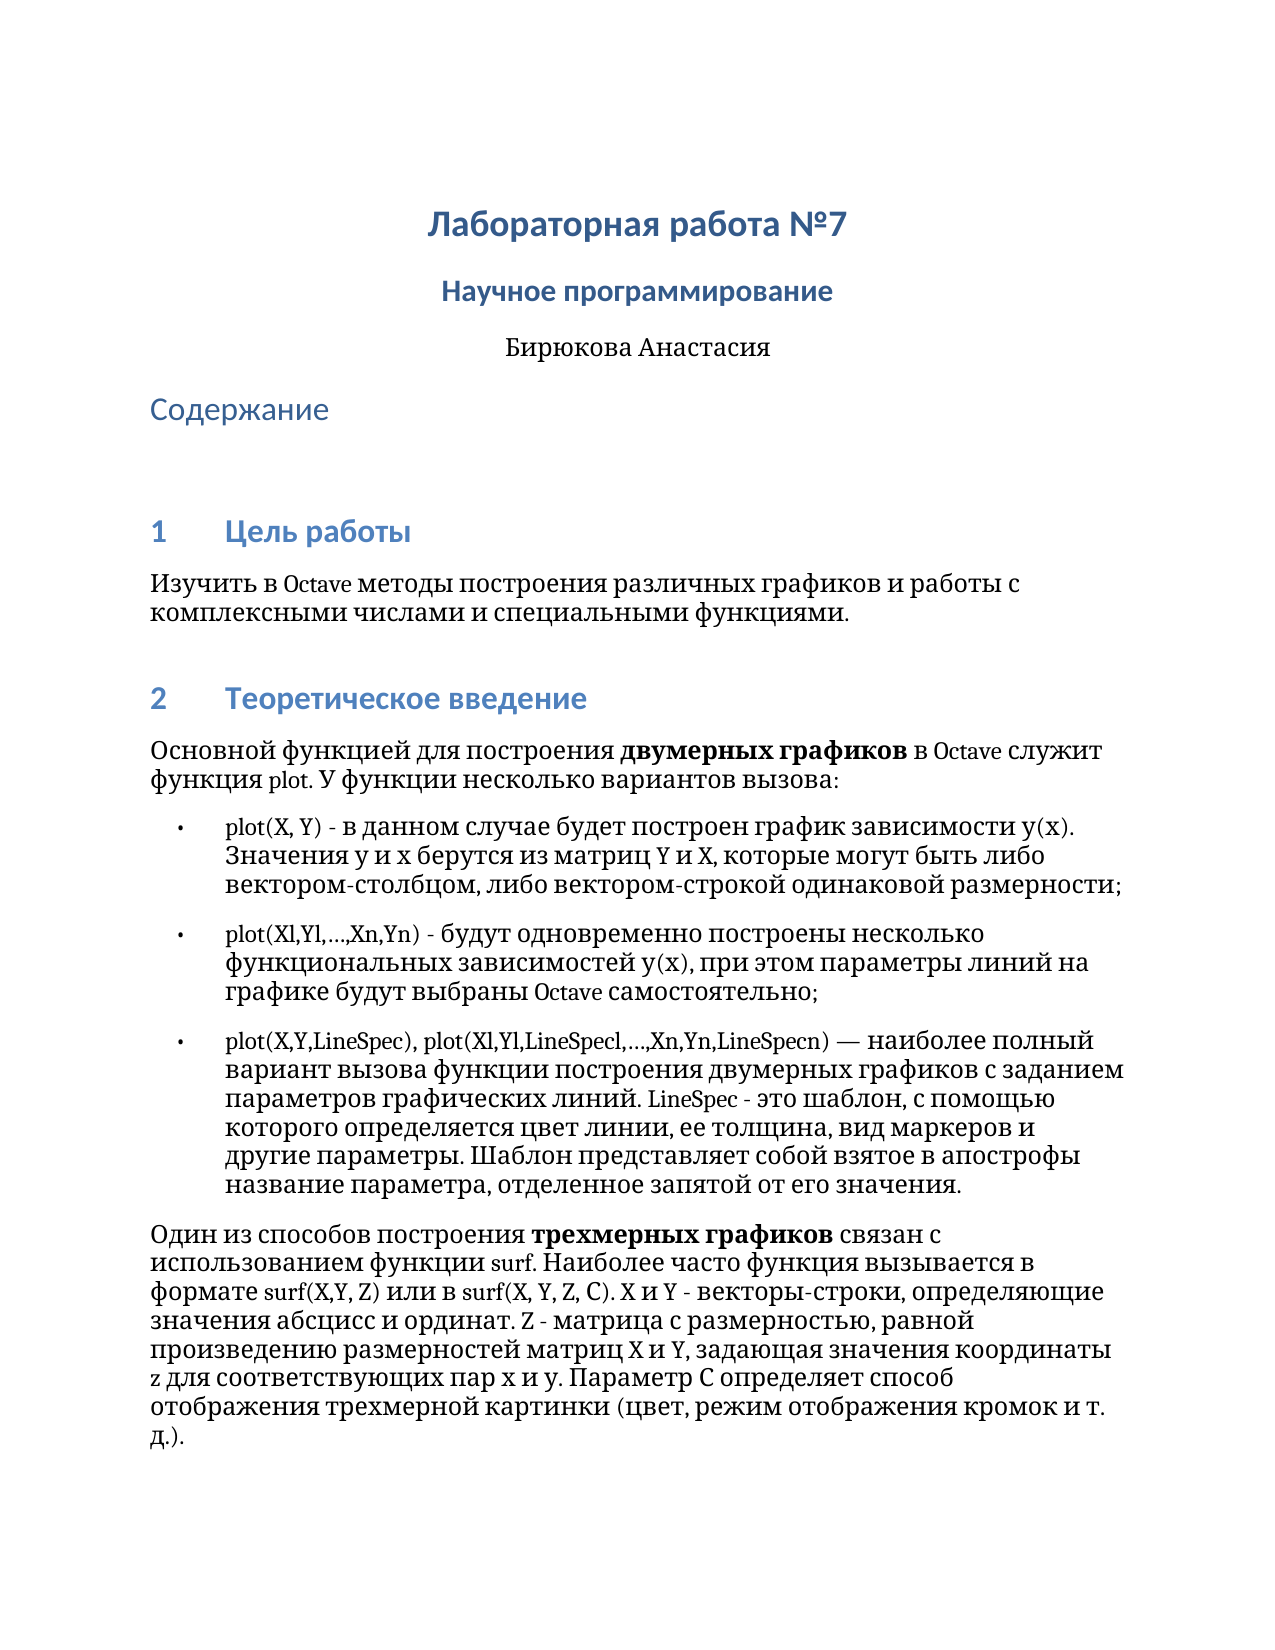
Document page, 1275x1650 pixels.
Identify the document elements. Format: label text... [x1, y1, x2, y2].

list plot(X, Y) - в данном случае будет построен график зависимости у(х). Значения у и х берутся из матриц Y и X, которые могут быть либо вектором-столбцом, либо вектором-строкой одинаковой размерности; [175, 813, 1125, 899]
text Бирюкова Анастасия [150, 334, 1125, 363]
list plot(X,Y,LineSpec), plot(Xl,Yl,LineSpecl,…,Xn,Yn,LineSpecn) — наиболее полный вариант вызова функции построения двумерных графиков с заданием параметров графических линий. LineSpec - это шаблон, с помощью которого определяется цвет линии, ее толщина, вид маркеров и другие параметры. Шаблон представляет собой взятое в апострофы название параметра, отделенное запятой от его значения. [175, 1027, 1125, 1200]
text Один из способов построения трехмерных графиков связан с использованием функции surf. Наиболее часто функция вызывается в формате surf(X,Y, Z) или в surf(X, Y, Z, С). X и Y - векторы-строки, определяющие значения абсцисс и ординат. Z - матрица с размерностью, равной произведению размерностей матриц X и Y, задающая значения координаты z для соответствующих пар х и у. Параметр С определяет способ отображения трехмерной картинки (цвет, режим отображения кромок и т. д.). [150, 1221, 1125, 1451]
list plot(Xl,Yl,…,Xn,Yn) - будут одновременно построены несколько функциональных зависимостей у(х), при этом параметры линий на графике будут выбраны Octave самостоятельно; [175, 920, 1125, 1006]
text Основной функцией для построения двумерных графиков в Octave служит функция plot. У функции несколько вариантов вызова: [150, 737, 1125, 794]
title Лабораторная работа №7 [150, 200, 1125, 246]
subtitle 1 Цель работы [150, 510, 1125, 551]
text Изучить в Octave методы построения различных графиков и работы с комплексными числами и специальными функциями. [150, 570, 1125, 627]
subtitle Научное программирование [150, 271, 1125, 309]
subtitle 2 Теоретическое введение [150, 677, 1125, 718]
